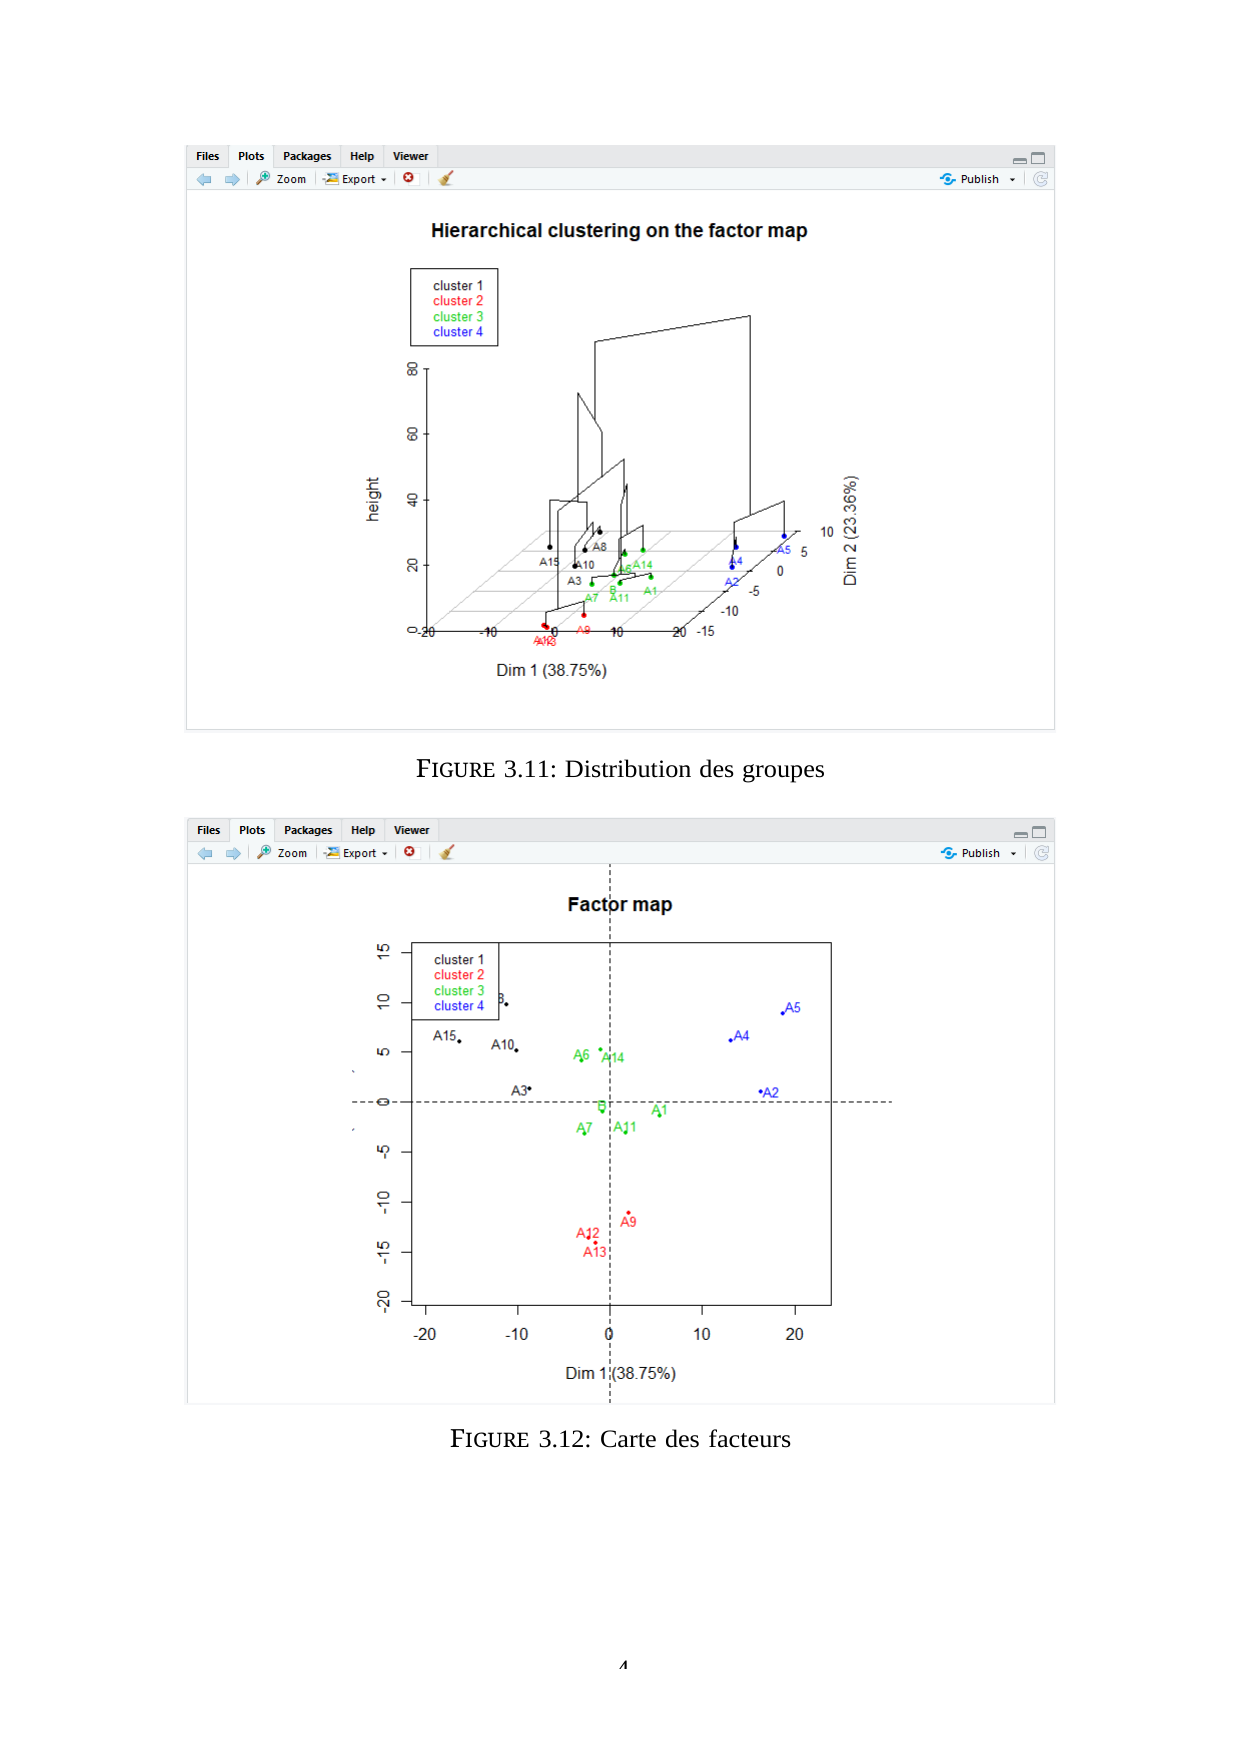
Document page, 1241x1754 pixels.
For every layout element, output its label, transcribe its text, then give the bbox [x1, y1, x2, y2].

picture [184, 817, 1057, 1405]
text Figure 3.11: Distribution des groupes [131, 751, 1109, 785]
picture [184, 145, 1057, 733]
